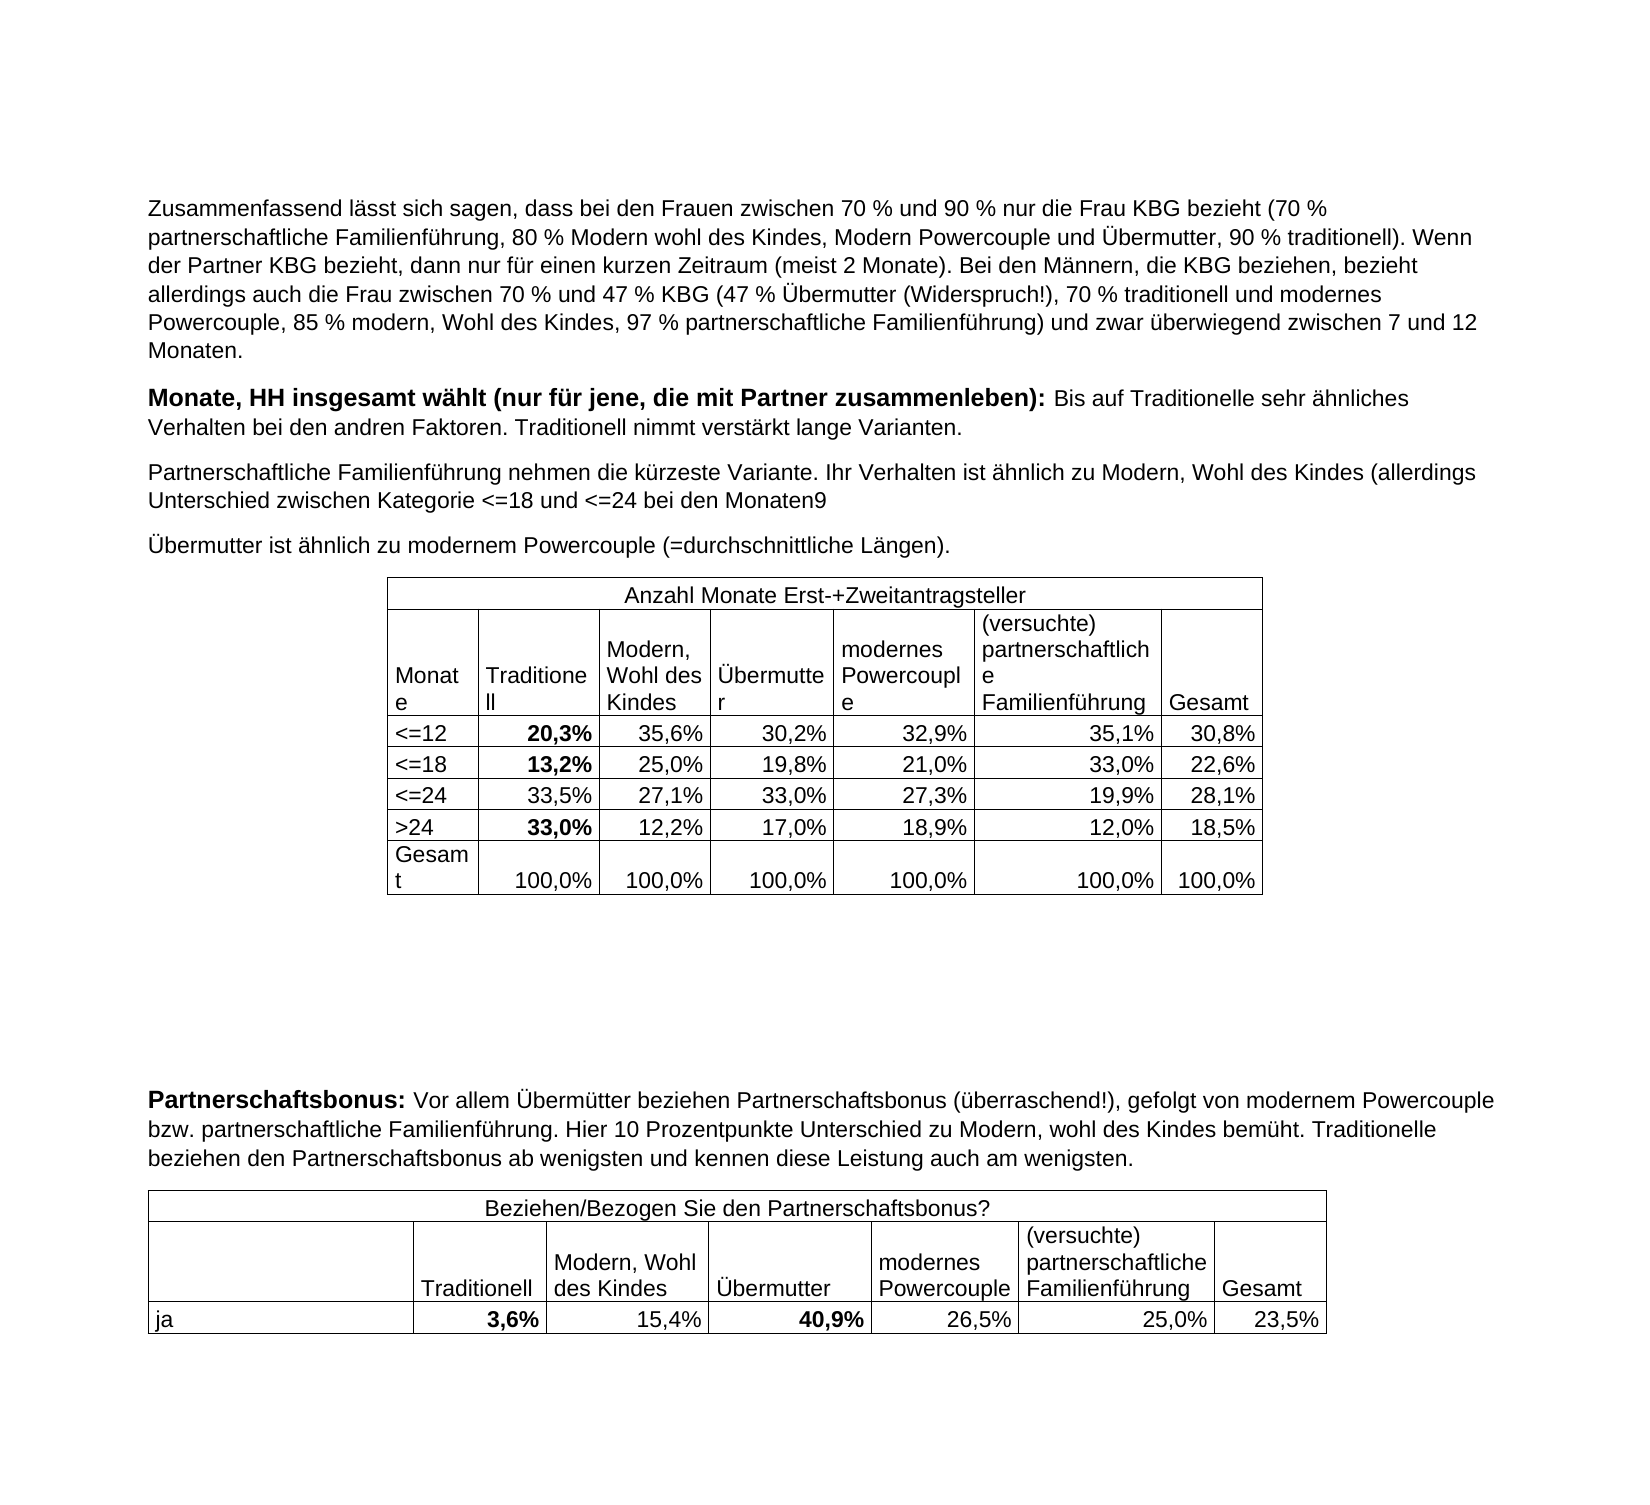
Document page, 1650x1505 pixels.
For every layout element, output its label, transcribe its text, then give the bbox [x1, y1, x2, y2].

table_cell 12,2% [600, 810, 710, 840]
table_cell 13,2% [479, 747, 599, 777]
table_cell ja [149, 1302, 413, 1332]
table_cell 17,0% [711, 810, 833, 840]
table_cell 21,0% [834, 747, 974, 777]
table_cell 18,5% [1162, 810, 1262, 840]
table_cell 27,3% [834, 779, 974, 809]
table_cell 33,0% [479, 810, 599, 840]
text Monate, HH insgesamt wählt (nur für jene, die mit Partner zusammenleben): Bis auf Traditionelle sehr ähnliches Verhalten bei den andren Faktoren. Traditionell nimmt verstärkt lange Varianten. [148, 383, 1502, 440]
table_cell [149, 1222, 413, 1301]
table_cell 25,0% [1019, 1302, 1214, 1332]
table_cell <=24 [388, 779, 478, 809]
table_cell 22,6% [1162, 747, 1262, 777]
table_cell 40,9% [709, 1302, 871, 1332]
table_header Beziehen/Bezogen Sie den Partnerschaftsbonus? [149, 1191, 1326, 1221]
table_cell Gesamt [1215, 1222, 1326, 1301]
table_cell 33,5% [479, 779, 599, 809]
table_cell 26,5% [872, 1302, 1018, 1332]
table_cell modernes Powercouple [872, 1222, 1018, 1301]
text Partnerschaftliche Familienführung nehmen die kürzeste Variante. Ihr Verhalten ist ähnlich zu Modern, Wohl des Kindes (allerdings Unterschied zwischen Kategorie <=18 und <=24 bei den Monaten9 [148, 458, 1502, 513]
table_cell 23,5% [1215, 1302, 1326, 1332]
table_cell <=18 [388, 747, 478, 777]
table_cell 3,6% [414, 1302, 546, 1332]
table_cell 100,0% [1162, 841, 1262, 894]
table_cell (versuchte) partnerschaftliche Familienführung [1019, 1222, 1214, 1301]
table_header Anzahl Monate Erst-+Zweitantragsteller [388, 578, 1262, 608]
table_cell 100,0% [975, 841, 1161, 894]
table_cell 15,4% [547, 1302, 708, 1332]
table_cell 100,0% [711, 841, 833, 894]
table_cell 12,0% [975, 810, 1161, 840]
table_cell 27,1% [600, 779, 710, 809]
table_cell modernes Powercouple [834, 610, 974, 715]
table_cell Gesamt [1162, 610, 1262, 715]
table_cell (versuchte) partnerschaftliche Familienführung [975, 610, 1161, 715]
table_cell Modern, Wohl des Kindes [600, 610, 710, 715]
table_cell 33,0% [975, 747, 1161, 777]
table_cell 100,0% [600, 841, 710, 894]
table_cell Monate [388, 610, 478, 715]
table_cell 35,6% [600, 716, 710, 746]
table_cell 30,8% [1162, 716, 1262, 746]
table_cell 25,0% [600, 747, 710, 777]
table_cell Übermutter [711, 610, 833, 715]
table_cell 20,3% [479, 716, 599, 746]
table_cell 100,0% [834, 841, 974, 894]
table_cell 32,9% [834, 716, 974, 746]
table_cell Traditionell [479, 610, 599, 715]
table_cell 28,1% [1162, 779, 1262, 809]
table_cell >24 [388, 810, 478, 840]
table_cell 19,9% [975, 779, 1161, 809]
table_cell 30,2% [711, 716, 833, 746]
text Zusammenfassend lässt sich sagen, dass bei den Frauen zwischen 70 % und 90 % nur die Frau KBG bezieht (70 % partnerschaftliche Familienführung, 80 % Modern wohl des Kindes, Modern Powercouple und Übermutter, 90 % traditionell). Wenn der Partner KBG bezieht, dann nur für einen kurzen Zeitraum (meist 2 Monate). Bei den Männern, die KBG beziehen, bezieht allerdings auch die Frau zwischen 70 % und 47 % KBG (47 % Übermutter (Widerspruch!), 70 % traditionell und modernes Powercouple, 85 % modern, Wohl des Kindes, 97 % partnerschaftliche Familienführung) und zwar überwiegend zwischen 7 und 12 Monaten. [148, 195, 1502, 364]
text Übermutter ist ähnlich zu modernem Powercouple (=durchschnittliche Längen). [148, 532, 1502, 558]
table_cell 33,0% [711, 779, 833, 809]
table_cell <=12 [388, 716, 478, 746]
table_cell Übermutter [709, 1222, 871, 1301]
table_cell 18,9% [834, 810, 974, 840]
table_cell 100,0% [479, 841, 599, 894]
text Partnerschaftsbonus: Vor allem Übermütter beziehen Partnerschaftsbonus (überraschend!), gefolgt von modernem Powercouple bzw. partnerschaftliche Familienführung. Hier 10 Prozentpunkte Unterschied zu Modern, wohl des Kindes bemüht. Traditionelle beziehen den Partnerschaftsbonus ab wenigsten und kennen diese Leistung auch am wenigsten. [148, 1086, 1502, 1171]
table_cell Traditionell [414, 1222, 546, 1301]
table_cell Gesamt [388, 841, 478, 894]
table_cell Modern, Wohl des Kindes [547, 1222, 708, 1301]
table_cell 35,1% [975, 716, 1161, 746]
table_cell 19,8% [711, 747, 833, 777]
